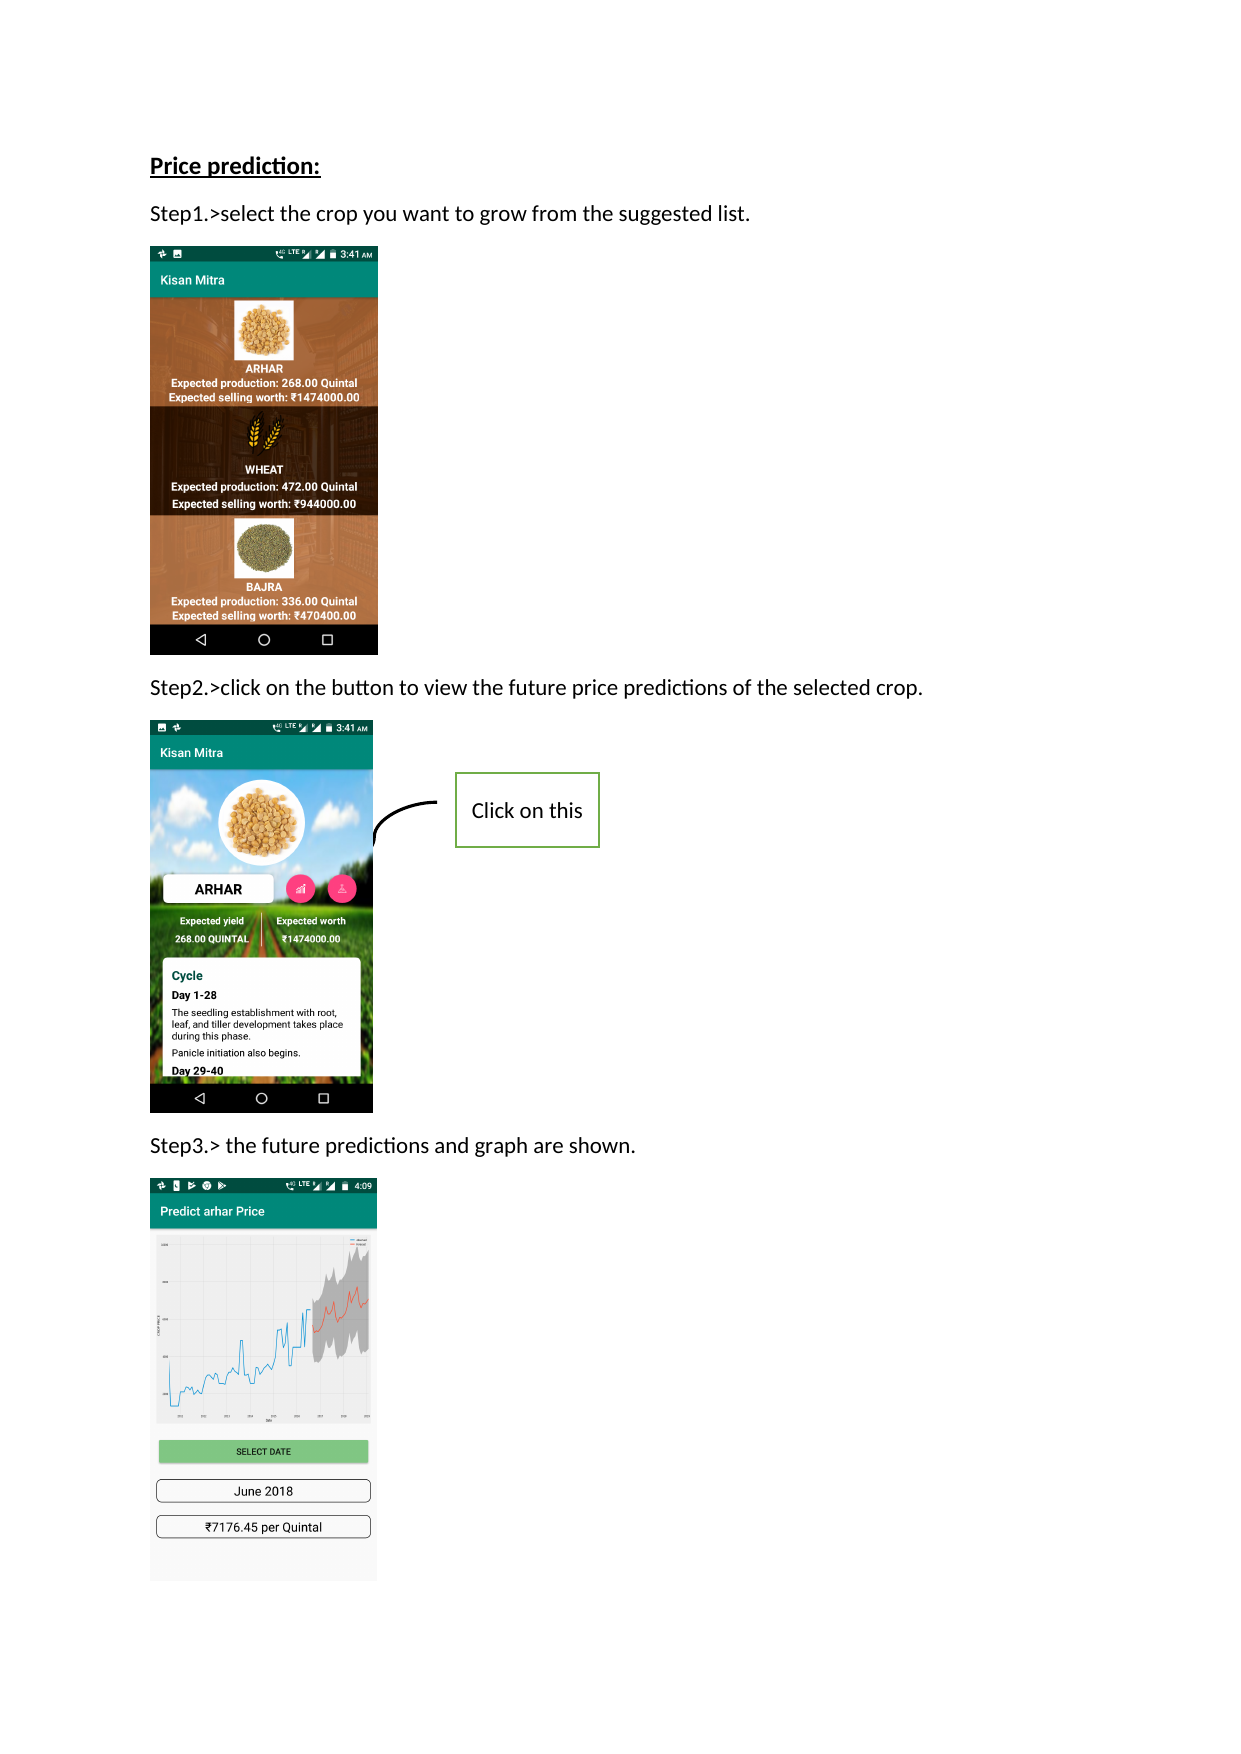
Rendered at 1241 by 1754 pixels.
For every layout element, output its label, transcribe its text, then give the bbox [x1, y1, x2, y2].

picture [150, 1178, 377, 1581]
text Step2.>click on the button to view the future price predictions of the selected crop. [150, 673, 1090, 702]
text Step3.> the future predictions and graph are shown. [150, 1132, 1090, 1160]
picture [150, 720, 373, 1113]
text Price prediction: [150, 150, 1090, 181]
text Step1.>select the crop you want to grow from the suggested list. [150, 199, 1090, 228]
picture [150, 246, 378, 655]
